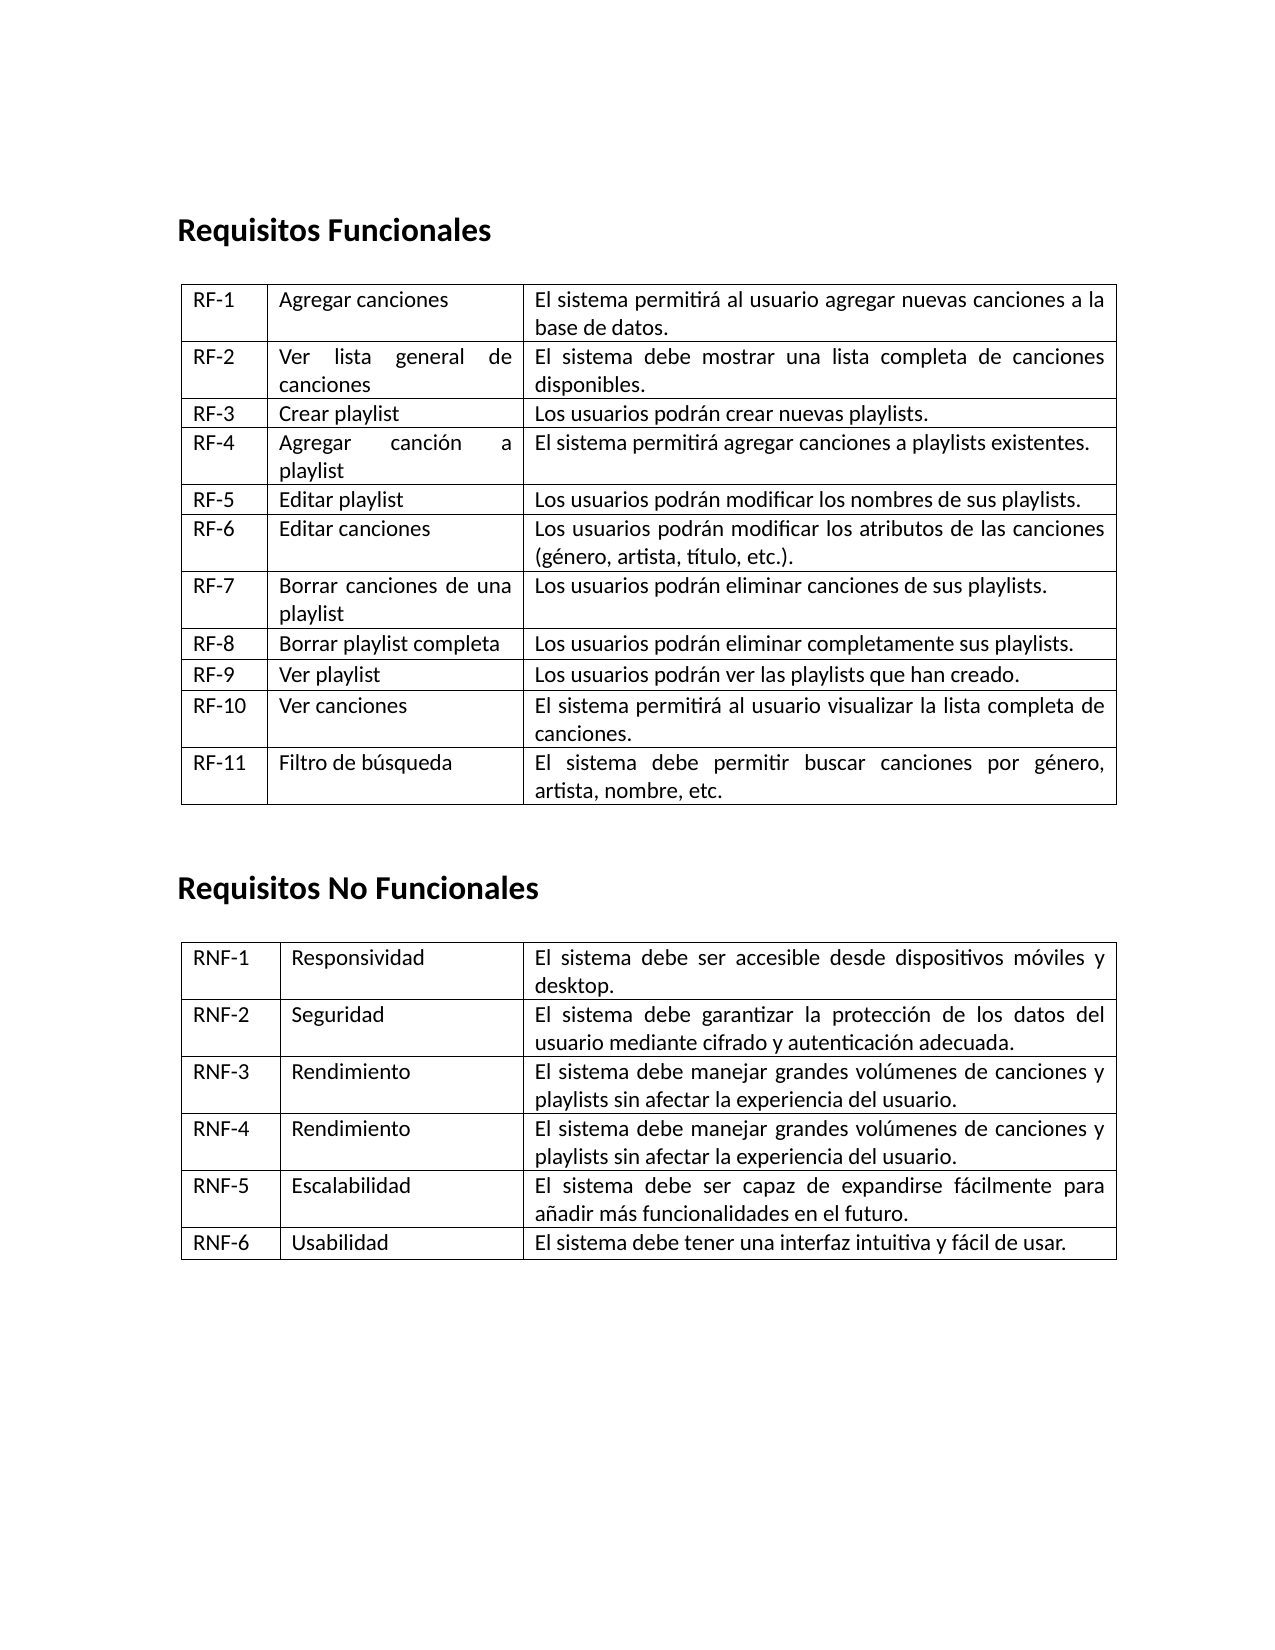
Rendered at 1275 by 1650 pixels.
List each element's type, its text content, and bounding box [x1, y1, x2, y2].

table_cell El sistema debe garantizar la protección de los datos del usuario mediante cifrado y autenticación adecuada. [524, 1000, 1116, 1056]
table_header Responsividad [281, 943, 523, 999]
table_header Agregar canciones [268, 285, 523, 341]
table_cell El sistema debe manejar grandes volúmenes de canciones y playlists sin afectar la experiencia del usuario. [524, 1114, 1116, 1170]
table_cell Borrar canciones de una playlist [268, 572, 523, 628]
table_cell RF-5 [182, 485, 267, 513]
table_cell Ver lista general de canciones [268, 342, 523, 398]
table_cell RNF-5 [182, 1171, 280, 1227]
table_cell Los usuarios podrán modificar los nombres de sus playlists. [524, 485, 1116, 513]
table_cell Crear playlist [268, 399, 523, 427]
table_cell Rendimiento [281, 1114, 523, 1170]
table_cell Editar canciones [268, 515, 523, 571]
table_cell RNF-2 [182, 1000, 280, 1056]
table_cell El sistema debe tener una interfaz intuitiva y fácil de usar. [524, 1228, 1116, 1258]
table_cell El sistema debe permitir buscar canciones por género, artista, nombre, etc. [524, 748, 1116, 804]
table_cell RF-10 [182, 691, 267, 747]
table_cell Usabilidad [281, 1228, 523, 1258]
table_header RF-1 [182, 285, 267, 341]
table_cell RF-4 [182, 428, 267, 484]
table_header El sistema debe ser accesible desde dispositivos móviles y desktop. [524, 943, 1116, 999]
table_header RNF-1 [182, 943, 280, 999]
table_cell RNF-4 [182, 1114, 280, 1170]
table_cell Ver playlist [268, 660, 523, 690]
table_cell Seguridad [281, 1000, 523, 1056]
table_cell Los usuarios podrán eliminar completamente sus playlists. [524, 629, 1116, 659]
table_cell El sistema permitirá al usuario visualizar la lista completa de canciones. [524, 691, 1116, 747]
table_cell Los usuarios podrán ver las playlists que han creado. [524, 660, 1116, 690]
table_cell Ver canciones [268, 691, 523, 747]
table_cell RF-7 [182, 572, 267, 628]
table_cell RF-11 [182, 748, 267, 804]
table_cell Editar playlist [268, 485, 523, 513]
table_cell RF-3 [182, 399, 267, 427]
table_cell RF-9 [182, 660, 267, 690]
table_cell RF-8 [182, 629, 267, 659]
table_cell El sistema debe mostrar una lista completa de canciones disponibles. [524, 342, 1116, 398]
subtitle Requisitos Funcionales [177, 209, 1098, 250]
table_cell El sistema debe ser capaz de expandirse fácilmente para añadir más funcionalidades en el futuro. [524, 1171, 1116, 1227]
table_cell El sistema permitirá agregar canciones a playlists existentes. [524, 428, 1116, 484]
table_cell RNF-6 [182, 1228, 280, 1258]
subtitle Requisitos No Funcionales [177, 867, 1098, 907]
table_cell Los usuarios podrán crear nuevas playlists. [524, 399, 1116, 427]
table_cell Borrar playlist completa [268, 629, 523, 659]
table_cell Agregar canción a playlist [268, 428, 523, 484]
table_cell Escalabilidad [281, 1171, 523, 1227]
table_header El sistema permitirá al usuario agregar nuevas canciones a la base de datos. [524, 285, 1116, 341]
table_cell Rendimiento [281, 1057, 523, 1113]
table_cell RNF-3 [182, 1057, 280, 1113]
table_cell Los usuarios podrán modificar los atributos de las canciones (género, artista, título, etc.). [524, 515, 1116, 571]
table_cell RF-6 [182, 515, 267, 571]
table_cell RF-2 [182, 342, 267, 398]
table_cell El sistema debe manejar grandes volúmenes de canciones y playlists sin afectar la experiencia del usuario. [524, 1057, 1116, 1113]
table_cell Los usuarios podrán eliminar canciones de sus playlists. [524, 572, 1116, 628]
table_cell Filtro de búsqueda [268, 748, 523, 804]
